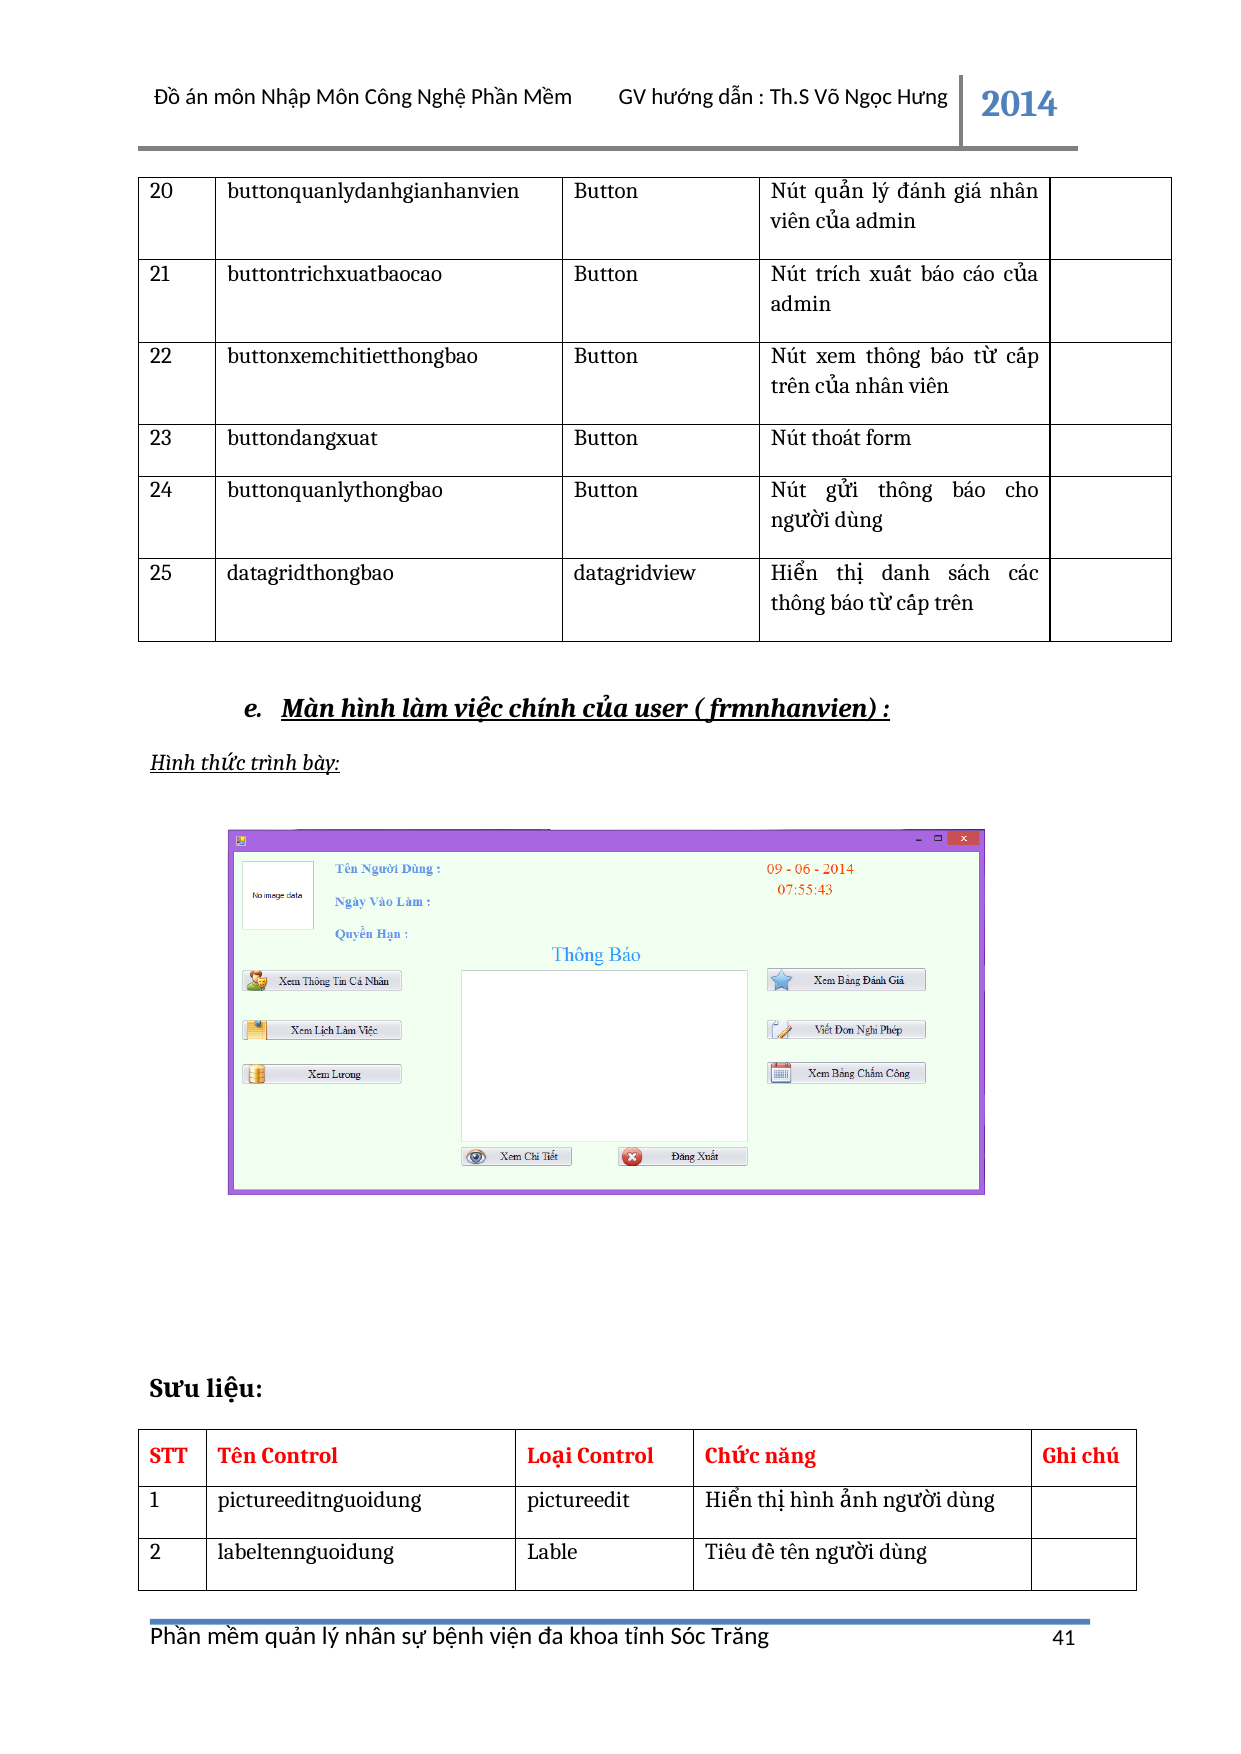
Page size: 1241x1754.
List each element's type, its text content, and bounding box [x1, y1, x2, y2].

text Hình thức trình bày: [150, 749, 1090, 776]
table_cell buttondangxuat [216, 425, 562, 476]
table_cell 23 [139, 425, 215, 476]
picture [227, 829, 985, 1195]
table_cell buttonxemchitietthongbao [216, 343, 562, 424]
table_header Chức năng [694, 1430, 1031, 1486]
table_cell Tiêu đề tên người dùng [694, 1539, 1031, 1590]
table_cell [1032, 1487, 1136, 1538]
table_cell Lable [516, 1539, 693, 1590]
table_cell [1051, 178, 1171, 259]
table_header STT [139, 1430, 206, 1486]
table_cell pictureedit [516, 1487, 693, 1538]
table_cell [1051, 559, 1171, 641]
table_cell Hiển thị hình ảnh người dùng [694, 1487, 1031, 1538]
table_cell labeltennguoidung [207, 1539, 515, 1590]
table_cell datagridthongbao [216, 559, 562, 641]
table_cell 24 [139, 477, 215, 558]
table_cell datagridview [563, 559, 759, 641]
table_cell [1032, 1539, 1136, 1590]
table_cell Button [563, 260, 759, 342]
table_cell 25 [139, 559, 215, 641]
table_cell Nút thoát form [760, 425, 1049, 476]
table_cell 21 [139, 260, 215, 342]
table_cell Button [563, 178, 759, 259]
table_cell Hiển thị danh sách các thông báo từ cấp trên [760, 559, 1049, 641]
table_header Tên Control [207, 1430, 515, 1486]
table_cell [1051, 425, 1171, 476]
table_cell Nút quản lý đánh giá nhân viên của admin [760, 178, 1049, 259]
table_cell 20 [139, 178, 215, 259]
table_header Loại Control [516, 1430, 693, 1486]
table_cell Nút xem thông báo từ cấp trên của nhân viên [760, 343, 1049, 424]
list Màn hình làm việc chính của user ( frmnhanvien) : [244, 693, 1090, 724]
table_cell [1051, 260, 1171, 342]
table_cell 22 [139, 343, 215, 424]
table_cell 1 [139, 1487, 206, 1538]
table_cell buttonquanlydanhgianhanvien [216, 178, 562, 259]
table_cell [1051, 477, 1171, 558]
table_cell Nút gửi thông báo cho người dùng [760, 477, 1049, 558]
text Sưu liệu: [150, 1373, 1090, 1404]
table_cell Nút trích xuất báo cáo của admin [760, 260, 1049, 342]
table_header Ghi chú [1032, 1430, 1136, 1486]
table_cell buttontrichxuatbaocao [216, 260, 562, 342]
table_cell [1051, 343, 1171, 424]
table_cell 2 [139, 1539, 206, 1590]
table_cell Button [563, 477, 759, 558]
table_cell buttonquanlythongbao [216, 477, 562, 558]
table_cell Button [563, 343, 759, 424]
table_cell Button [563, 425, 759, 476]
table_cell pictureeditnguoidung [207, 1487, 515, 1538]
